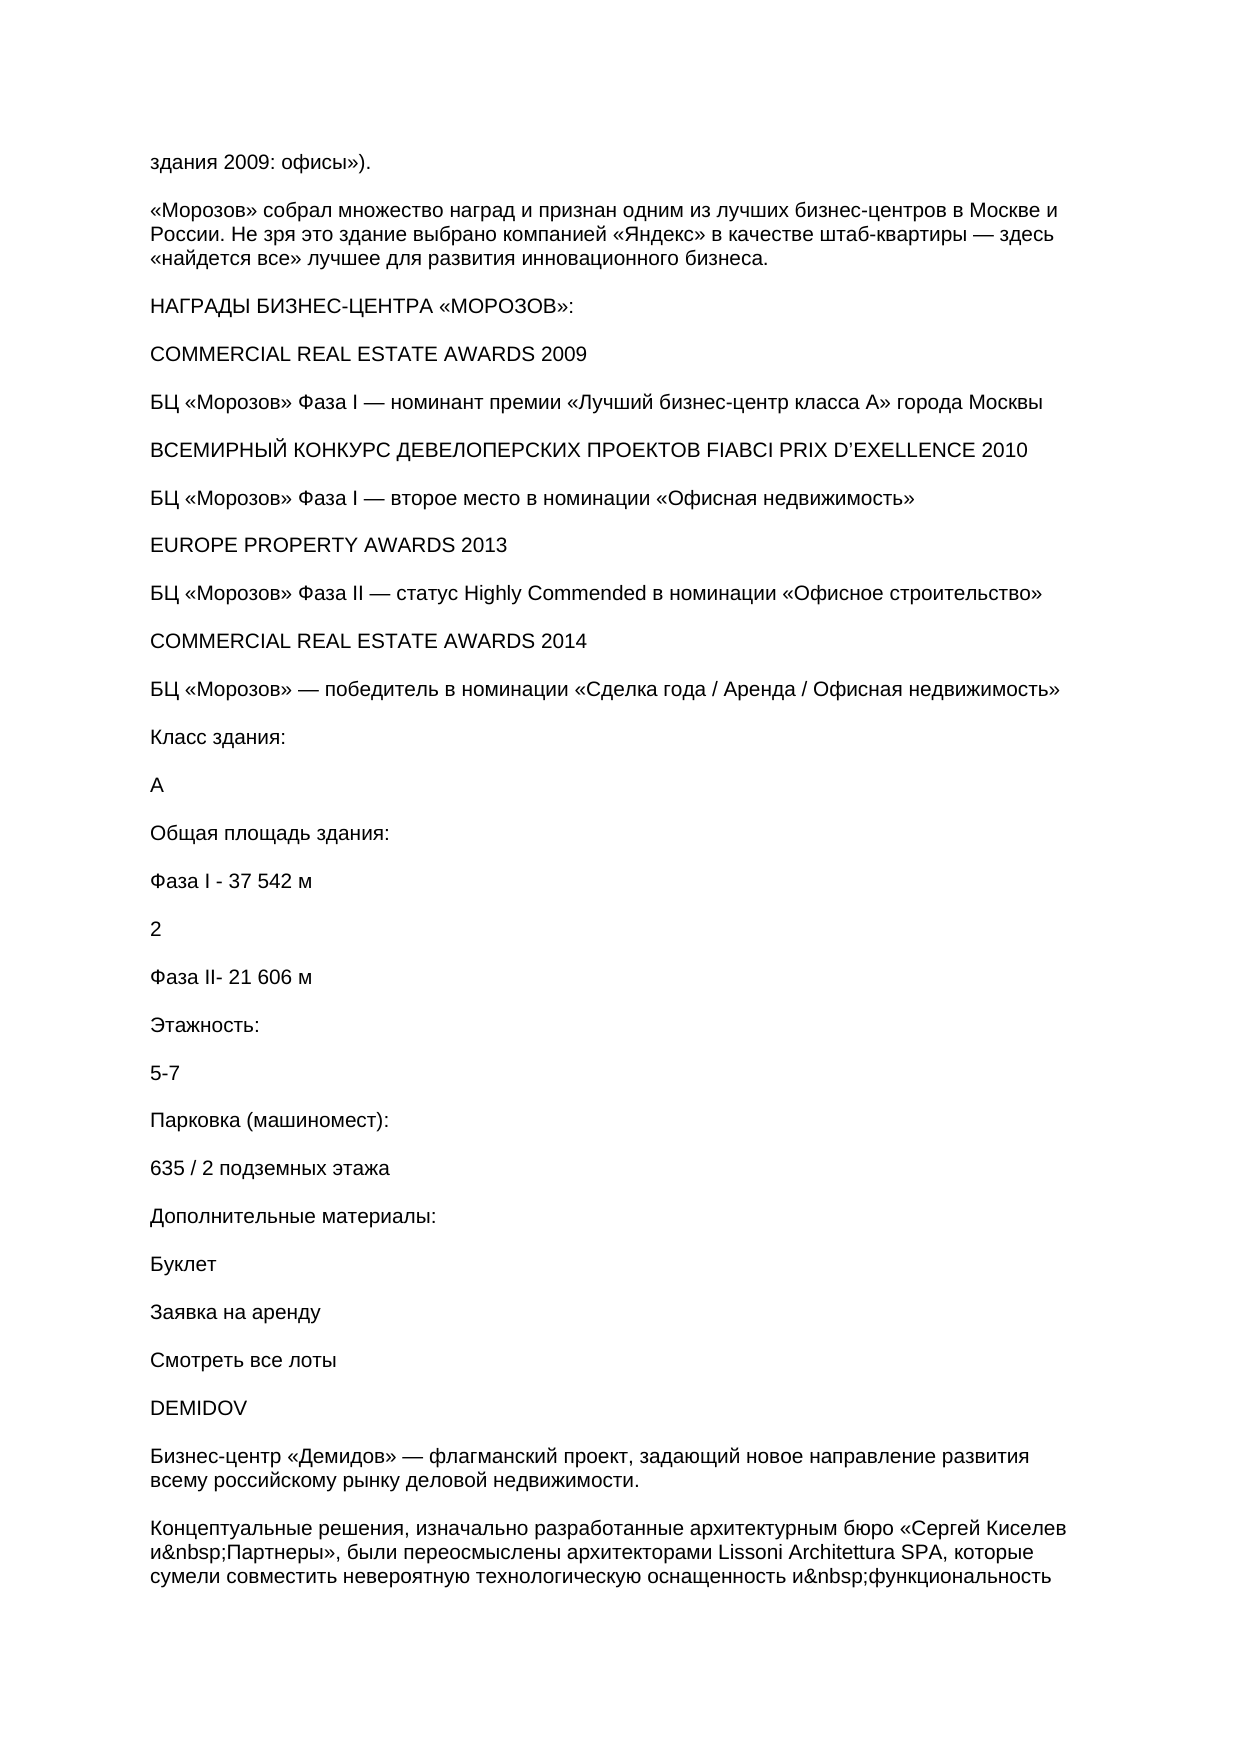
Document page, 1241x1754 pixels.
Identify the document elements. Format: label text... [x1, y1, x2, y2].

text Фаза II- 21 606 м [150, 964, 1090, 988]
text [150, 1516, 1090, 1587]
text 635 / 2 подземных этажа [150, 1156, 1090, 1180]
text Бизнес-центр «Демидов» — флагманский проект, задающий новое направление развития всему российскому рынку деловой недвижимости. [150, 1444, 1090, 1492]
text БЦ «Морозов» Фаза I — номинант премии «Лучший бизнес-центр класса А» города Москвы [150, 389, 1090, 413]
text Дополнительные материалы: [150, 1204, 1090, 1228]
text «Морозов» собрал множество наград и признан одним из лучших бизнес-центров в Москве и России. Не зря это здание выбрано компанией «Яндекс» в качестве штаб-квартиры — здесь «найдется все» лучшее для развития инновационного бизнеса. [150, 198, 1090, 270]
text Парковка (машиномест): [150, 1108, 1090, 1132]
text Заявка на аренду [150, 1300, 1090, 1324]
text EUROPE PROPERTY AWARDS 2013 [150, 533, 1090, 557]
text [150, 150, 1090, 174]
text COMMERCIAL REAL ESTATE AWARDS 2014 [150, 629, 1090, 653]
text Смотреть все лоты [150, 1348, 1090, 1372]
text DEMIDOV [150, 1396, 1090, 1420]
text Этажность: [150, 1012, 1090, 1036]
text Класс здания: [150, 725, 1090, 749]
text БЦ «Морозов» ― победитель в номинации «Сделка года / Аренда / Офисная недвижимость» [150, 677, 1090, 701]
text БЦ «Морозов» Фаза I — второе место в номинации «Офисная недвижимость» [150, 485, 1090, 509]
text Буклет [150, 1252, 1090, 1276]
text Фаза I - 37 542 м [150, 869, 1090, 893]
text БЦ «Морозов» Фаза II — статус Highly Commended в номинации «Офисное строительство» [150, 581, 1090, 605]
text НАГРАДЫ БИЗНЕС-ЦЕНТРА «МОРОЗОВ»: [150, 294, 1090, 318]
text 2 [150, 917, 1090, 941]
text Общая площадь здания: [150, 821, 1090, 845]
text COMMERCIAL REAL ESTATE AWARDS 2009 [150, 342, 1090, 366]
text ВСЕМИРНЫЙ КОНКУРС ДЕВЕЛОПЕРСКИХ ПРОЕКТОВ FIABCI PRIX D’EXELLENCE 2010 [150, 437, 1090, 461]
text 5-7 [150, 1060, 1090, 1084]
text А [150, 773, 1090, 797]
